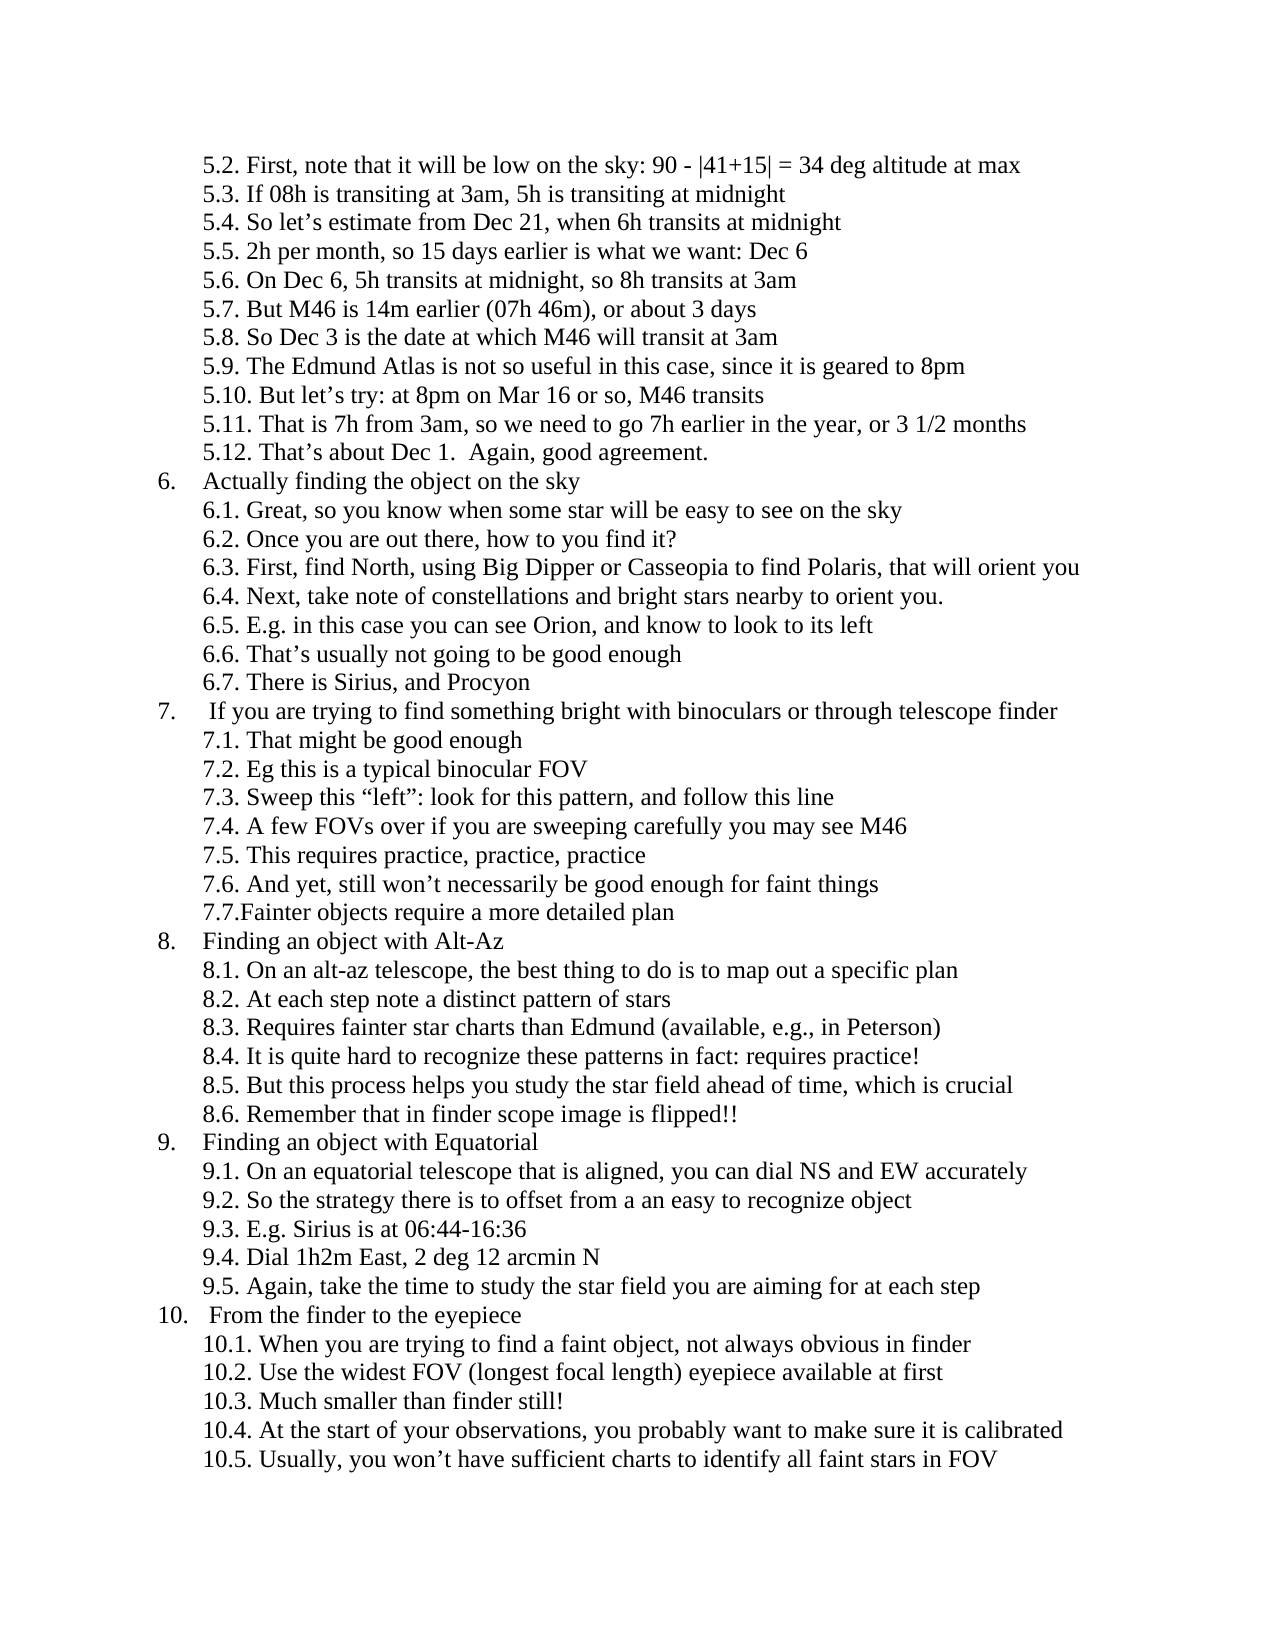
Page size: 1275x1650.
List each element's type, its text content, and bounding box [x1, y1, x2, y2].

list Finding an object with Equatorial [157, 1127, 1125, 1156]
list That’s about Dec 1. Again, good agreement. [202, 437, 1125, 466]
list When you are trying to find a faint object, not always obvious in finder [202, 1329, 1125, 1357]
list Next, take note of constellations and bright stars nearby to orient you. [202, 581, 1125, 610]
list First, note that it will be low on the sky: 90 - |41+15| = 34 deg altitude at max [202, 150, 1125, 179]
list But M46 is 14m earlier (07h 46m), or about 3 days [202, 294, 1125, 322]
list Much smaller than finder still! [202, 1386, 1125, 1415]
list Sweep this “left”: look for this pattern, and follow this line [202, 782, 1125, 811]
list 2h per month, so 15 days earlier is what we want: Dec 6 [202, 236, 1125, 265]
list This requires practice, practice, practice [202, 840, 1125, 869]
list Dial 1h2m East, 2 deg 12 arcmin N [202, 1242, 1125, 1271]
list Requires fainter star charts than Edmund (available, e.g., in Peterson) [202, 1012, 1125, 1041]
list E.g. in this case you can see Orion, and know to look to its left [202, 610, 1125, 639]
list At the start of your observations, you probably want to make sure it is calibrated [202, 1415, 1125, 1444]
list That is 7h from 3am, so we need to go 7h earlier in the year, or 3 1/2 months [202, 409, 1125, 437]
list At each step note a distinct pattern of stars [202, 984, 1125, 1012]
list Actually finding the object on the sky [157, 466, 1125, 495]
list Once you are out there, how to you find it? [202, 524, 1125, 552]
list Great, so you know when some star will be easy to see on the sky [202, 495, 1125, 524]
list That might be good enough [202, 725, 1125, 754]
list But let’s try: at 8pm on Mar 16 or so, M46 transits [202, 380, 1125, 409]
list So Dec 3 is the date at which M46 will transit at 3am [202, 322, 1125, 351]
list On Dec 6, 5h transits at midnight, so 8h transits at 3am [202, 265, 1125, 294]
list If 08h is transiting at 3am, 5h is transiting at midnight [202, 179, 1125, 207]
list If you are trying to find something bright with binoculars or through telescope finder [157, 696, 1125, 725]
list E.g. Sirius is at 06:44-16:36 [202, 1214, 1125, 1242]
list Again, take the time to study the star field you are aiming for at each step [202, 1271, 1125, 1300]
list A few FOVs over if you are sweeping carefully you may see M46 [202, 811, 1125, 840]
list The Edmund Atlas is not so useful in this case, since it is geared to 8pm [202, 351, 1125, 380]
list Finding an object with Alt-Az [157, 926, 1125, 955]
list There is Sirius, and Procyon [202, 667, 1125, 696]
list Fainter objects require a more detailed plan [202, 897, 1125, 926]
list And yet, still won’t necessarily be good enough for faint things [202, 869, 1125, 897]
list It is quite hard to recognize these patterns in fact: requires practice! [202, 1041, 1125, 1070]
list Eg this is a typical binocular FOV [202, 754, 1125, 782]
list That’s usually not going to be good enough [202, 639, 1125, 667]
list So the strategy there is to offset from a an easy to recognize object [202, 1185, 1125, 1214]
list On an alt-az telescope, the best thing to do is to map out a specific plan [202, 955, 1125, 984]
list First, find North, using Big Dipper or Casseopia to find Polaris, that will orient you [202, 552, 1125, 581]
list So let’s estimate from Dec 21, when 6h transits at midnight [202, 207, 1125, 236]
list But this process helps you study the star field ahead of time, which is crucial [202, 1070, 1125, 1099]
list On an equatorial telescope that is aligned, you can dial NS and EW accurately [202, 1156, 1125, 1185]
list From the finder to the eyepiece [157, 1300, 1125, 1329]
list Remember that in finder scope image is flipped!! [202, 1099, 1125, 1127]
list Use the widest FOV (longest focal length) eyepiece available at first [202, 1357, 1125, 1386]
list Usually, you won’t have sufficient charts to identify all faint stars in FOV [202, 1444, 1125, 1472]
